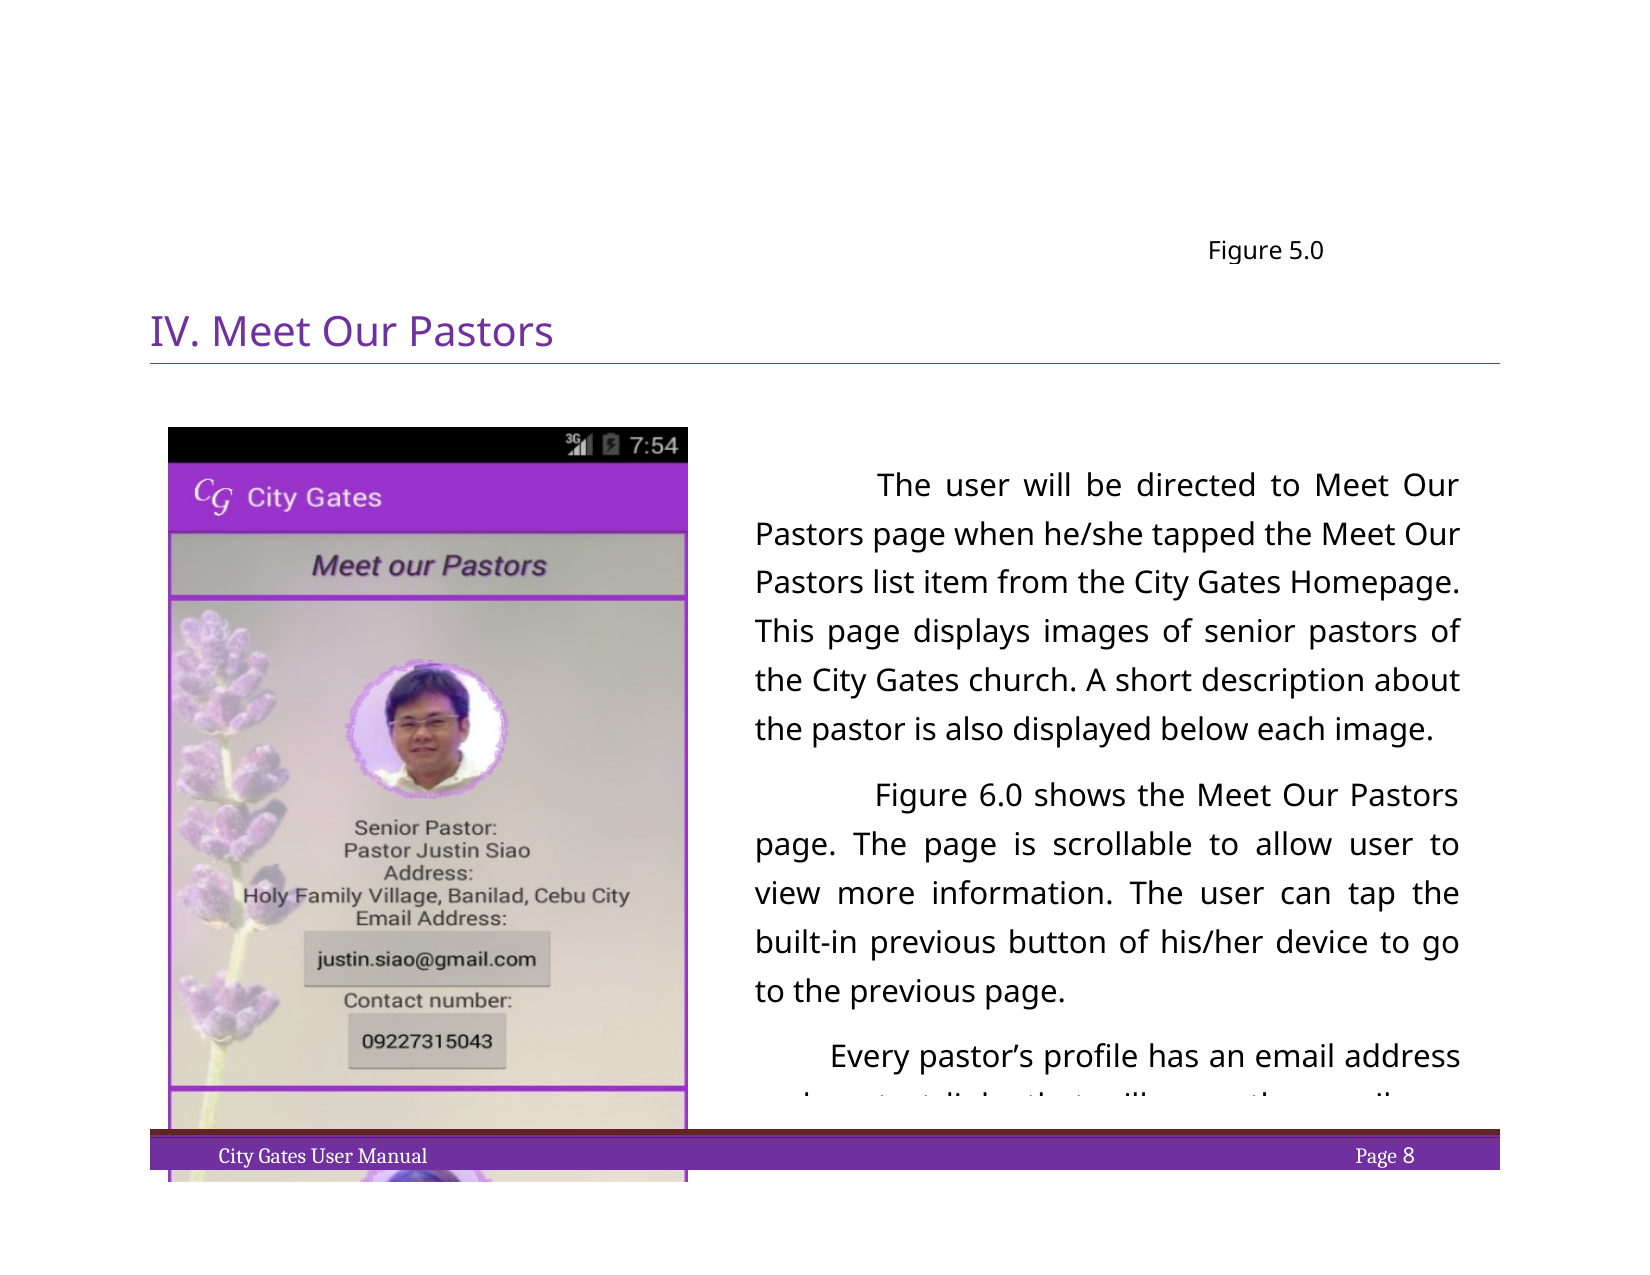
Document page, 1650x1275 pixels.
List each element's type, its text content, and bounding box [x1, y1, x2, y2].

picture [168, 1170, 688, 1182]
subtitle IV. Meet Our Pastors [150, 302, 1500, 363]
picture [168, 427, 688, 1129]
